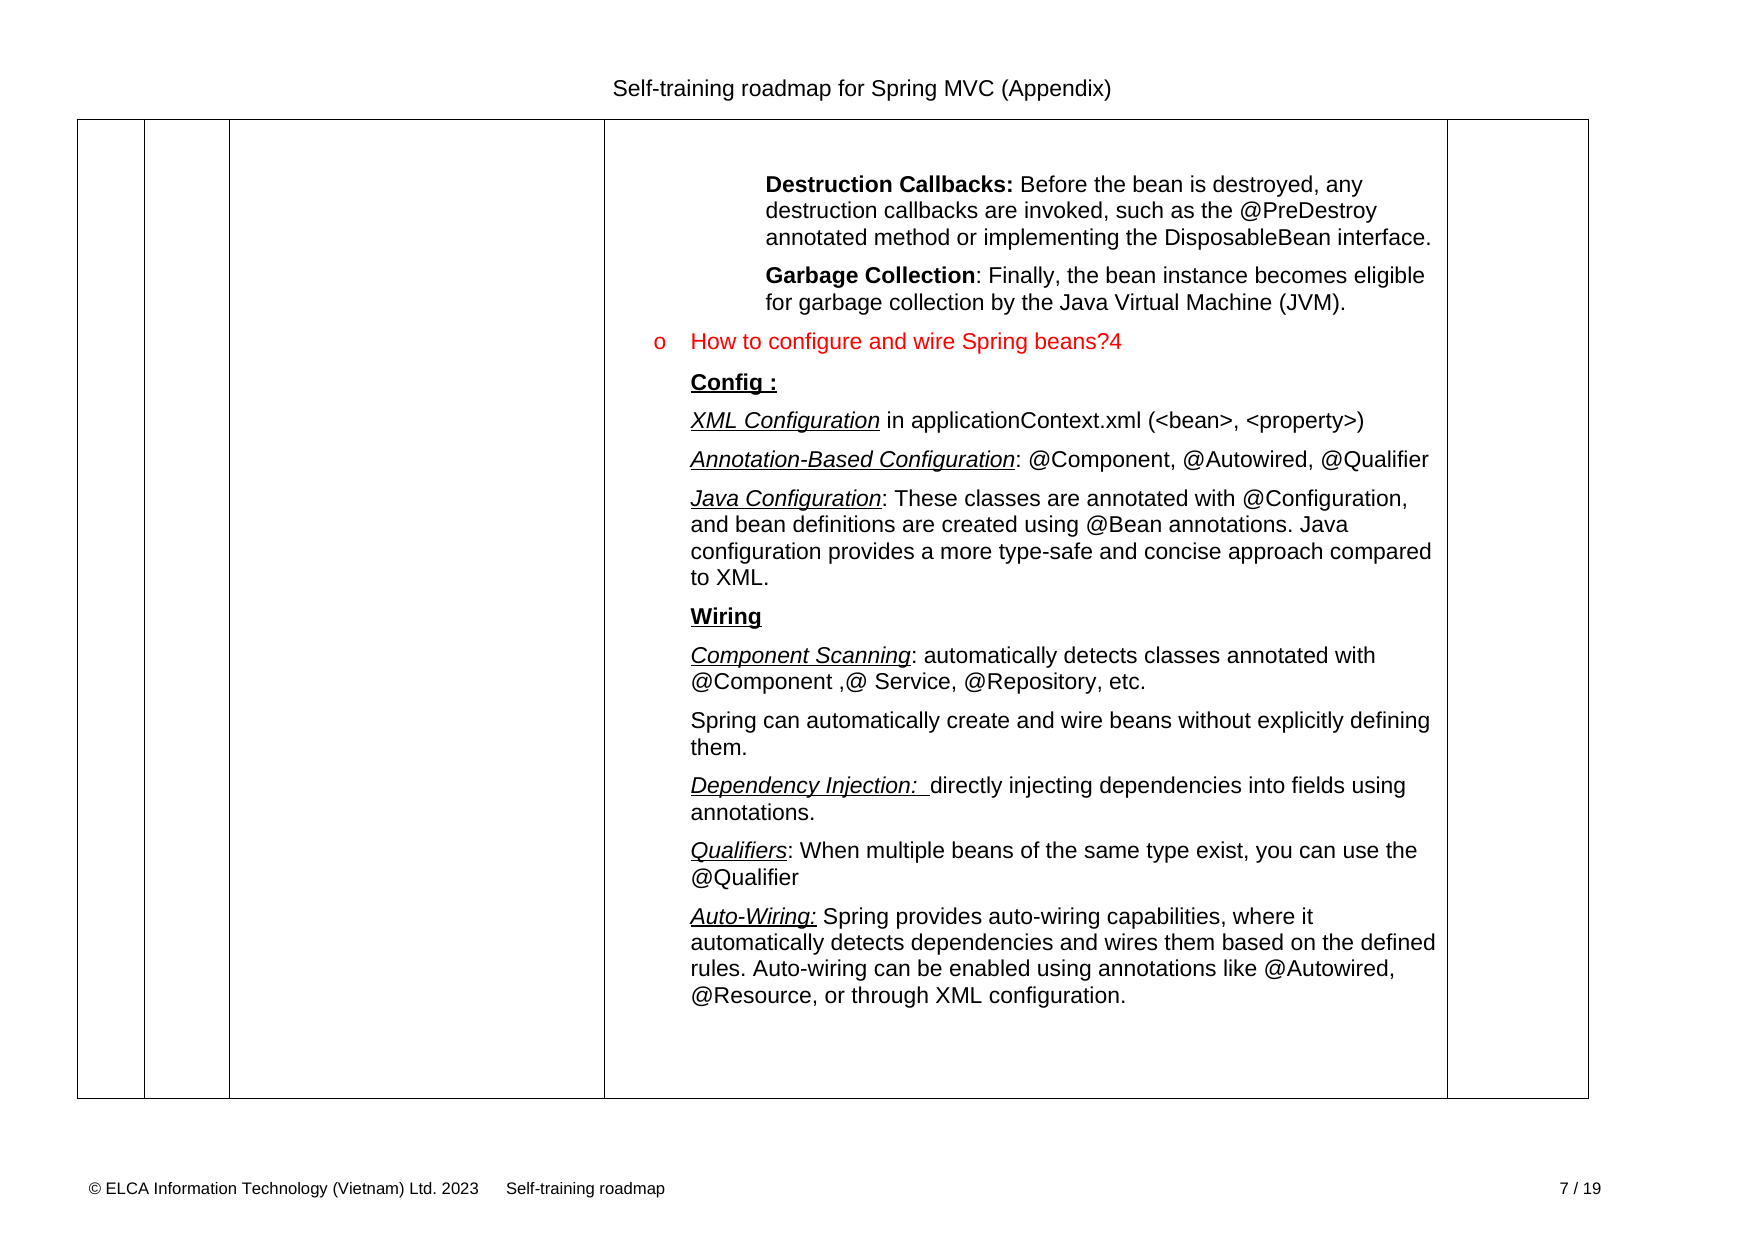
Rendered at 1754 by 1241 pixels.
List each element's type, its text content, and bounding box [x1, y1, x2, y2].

table_cell 4 [1448, 120, 1588, 1098]
table_cell [78, 120, 144, 1098]
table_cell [230, 120, 604, 1098]
table_cell R [145, 120, 229, 1098]
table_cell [605, 120, 1447, 1098]
